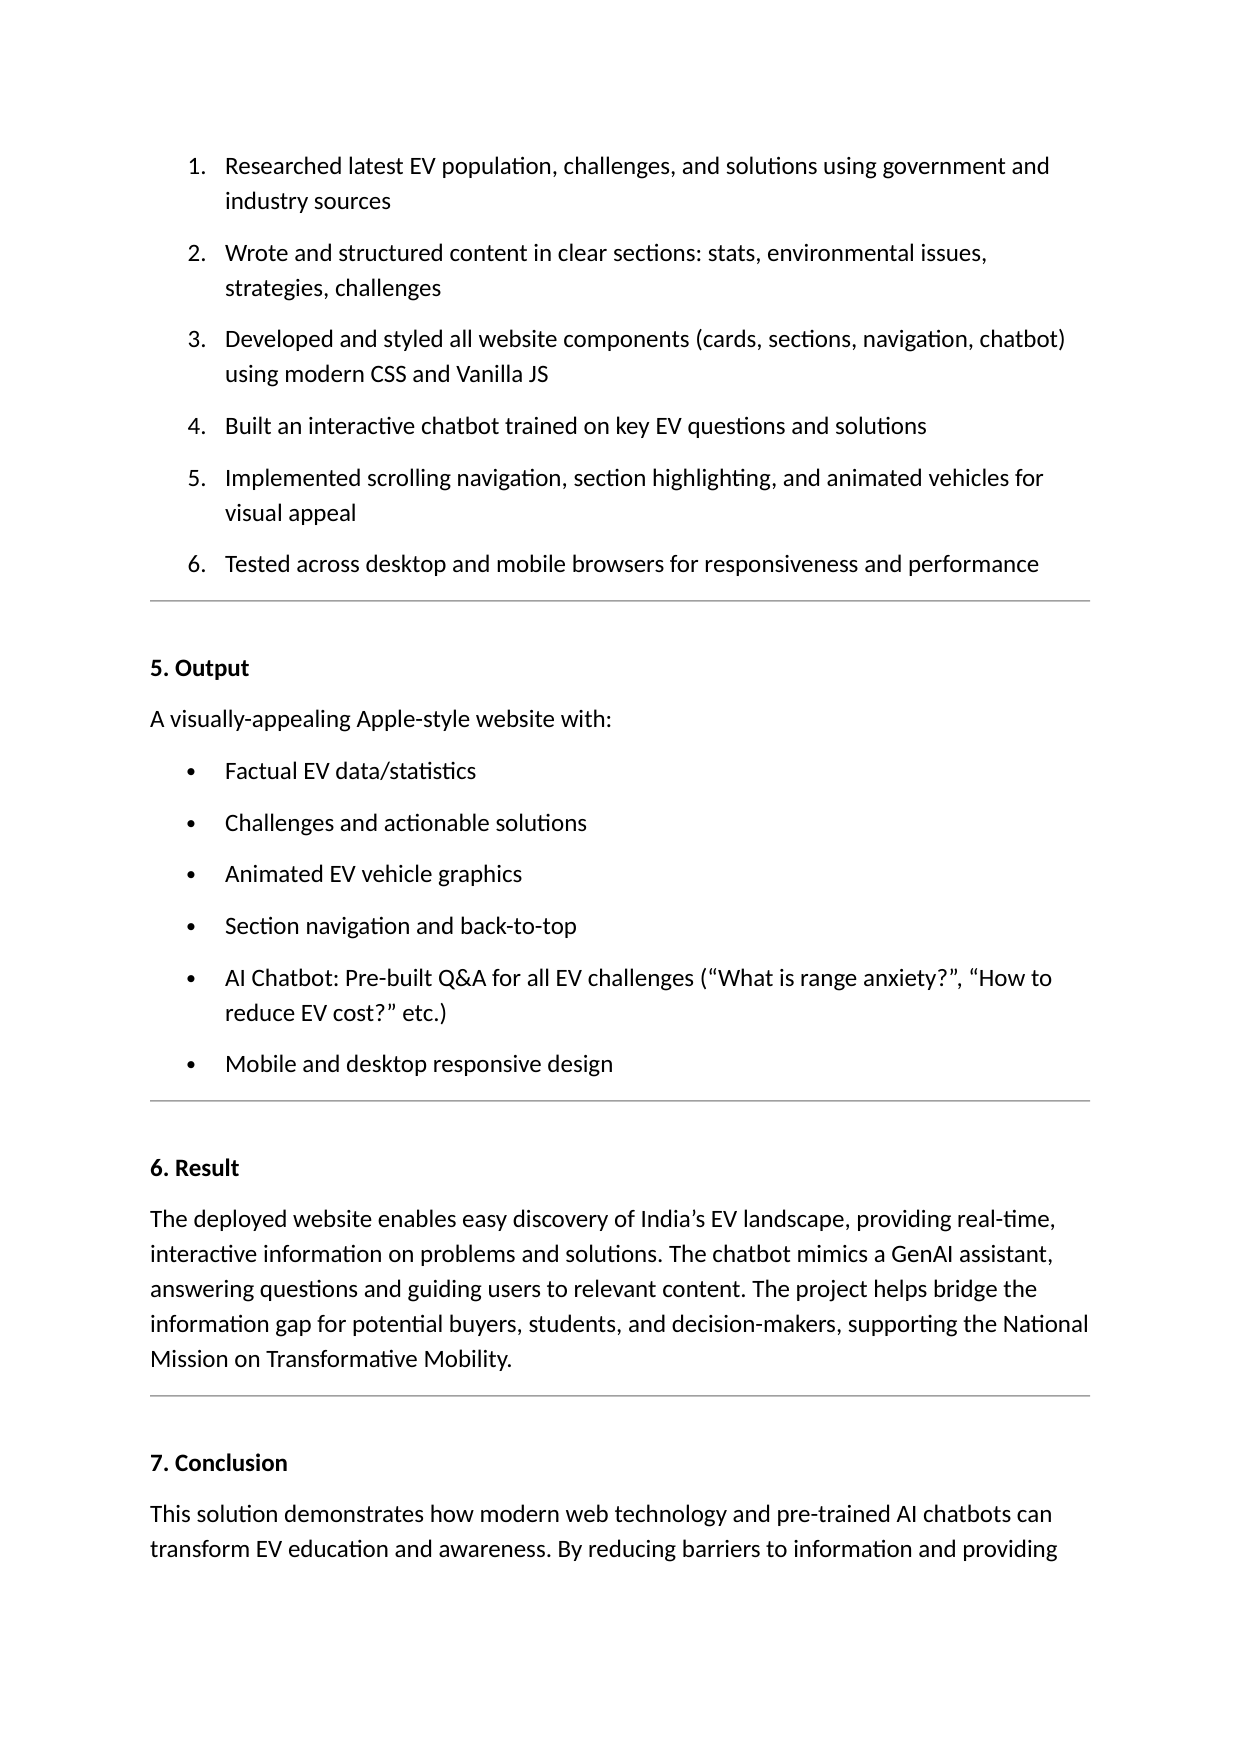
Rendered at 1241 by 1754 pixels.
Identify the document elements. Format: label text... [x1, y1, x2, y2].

list Section navigation and back-to-top [187, 910, 1090, 941]
text The deployed website enables easy discovery of India’s EV landscape, providing real-time, interactive information on problems and solutions. The chatbot mimics a GenAI assistant, answering questions and guiding users to relevant content. The project helps bridge the information gap for potential buyers, students, and decision-makers, supporting the National Mission on Transformative Mobility. [150, 1203, 1090, 1374]
list Mobile and desktop responsive design [187, 1048, 1090, 1079]
list Implemented scrolling navigation, section highlighting, and animated vehicles for visual appeal [187, 462, 1090, 527]
text 7. Conclusion [150, 1447, 1090, 1477]
text 6. Result [150, 1152, 1090, 1182]
list Wrote and structured content in clear sections: stats, environmental issues, strategies, challenges [187, 237, 1090, 302]
list Developed and styled all website components (cards, sections, navigation, chatbot) using modern CSS and Vanilla JS [187, 323, 1090, 389]
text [150, 1498, 1090, 1564]
list AI Chatbot: Pre-built Q&A for all EV challenges (“What is range anxiety?”, “How to reduce EV cost?” etc.) [187, 962, 1090, 1027]
list Animated EV vehicle graphics [187, 858, 1090, 889]
list Researched latest EV population, challenges, and solutions using government and industry sources [187, 150, 1090, 216]
text 5. Output [150, 652, 1090, 682]
list Challenges and actionable solutions [187, 807, 1090, 837]
list Built an interactive chatbot trained on key EV questions and solutions [187, 410, 1090, 441]
list Tested across desktop and mobile browsers for responsiveness and performance [187, 548, 1090, 579]
text A visually-appealing Apple-style website with: [150, 703, 1090, 734]
list Factual EV data/statistics [187, 755, 1090, 786]
